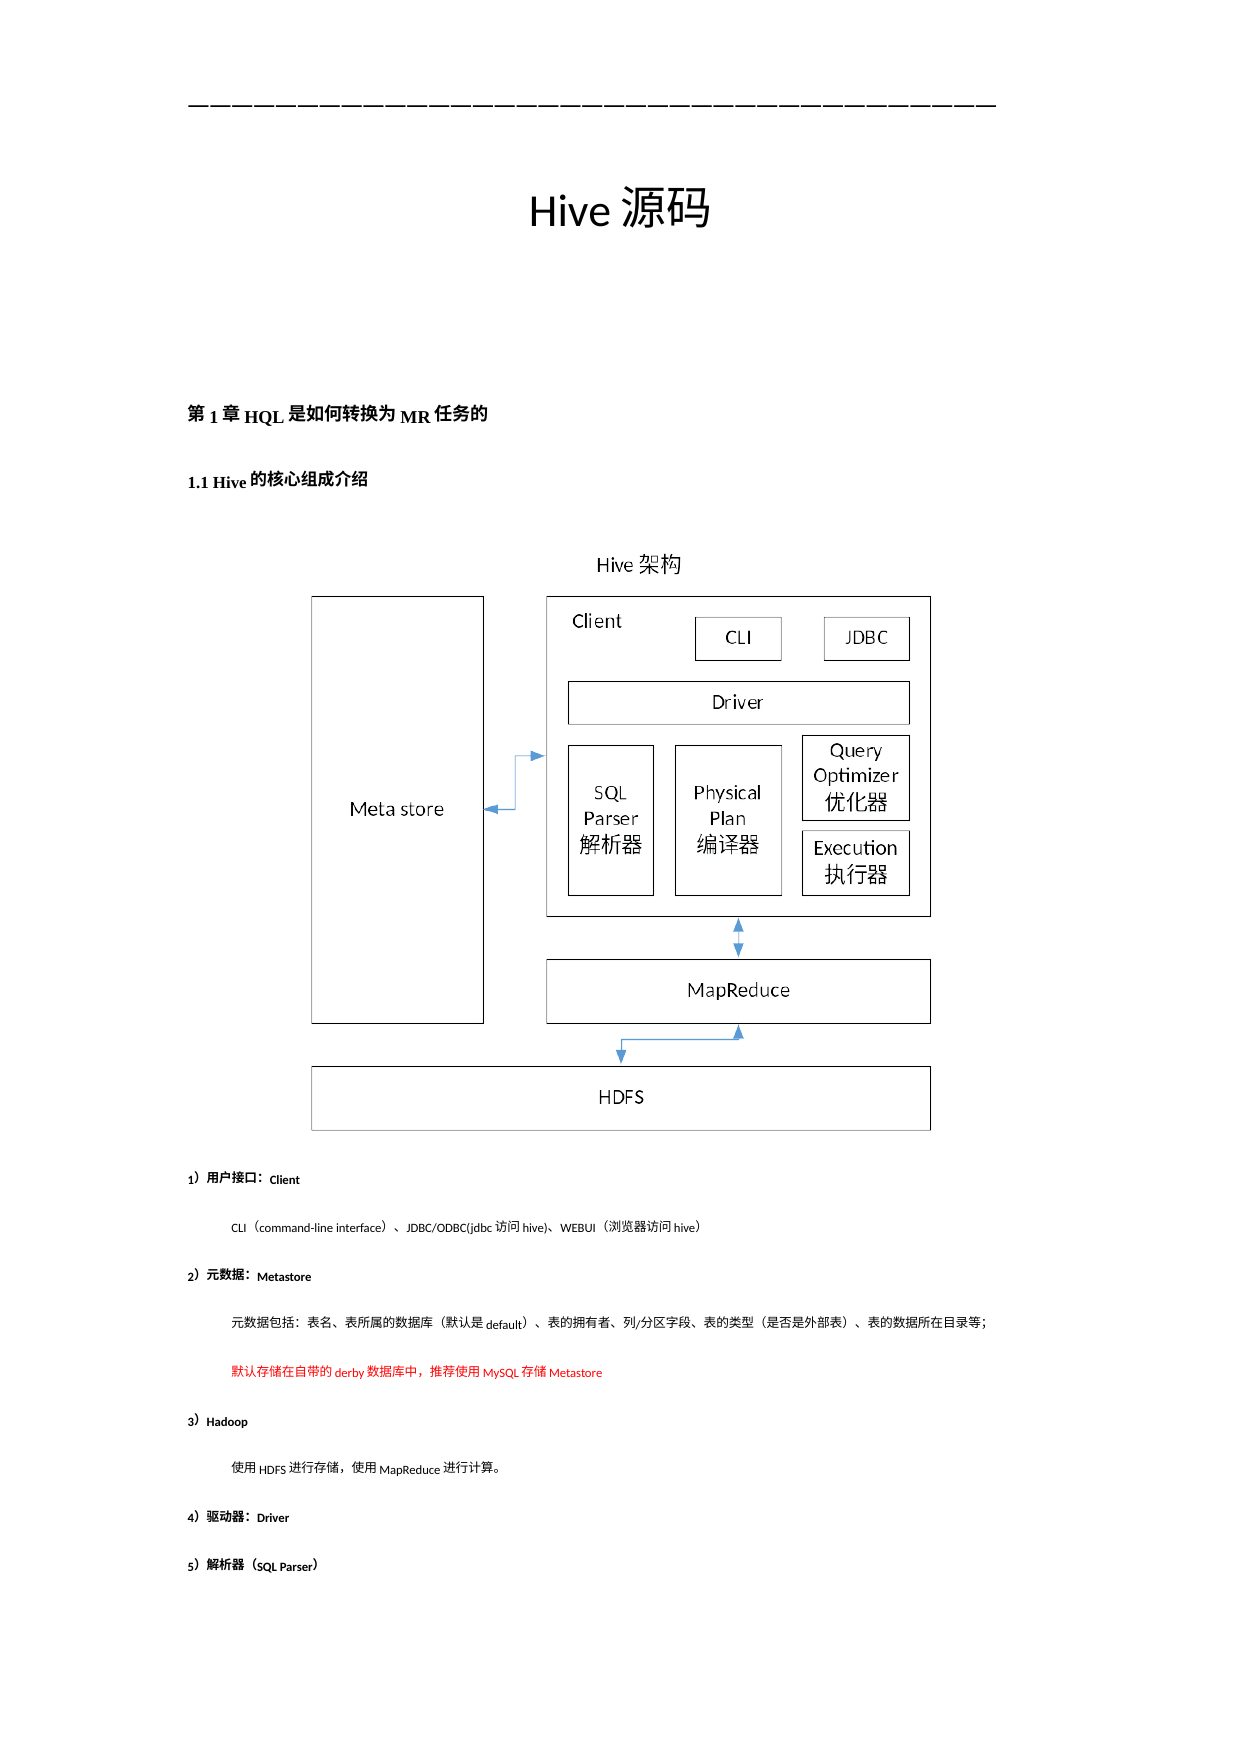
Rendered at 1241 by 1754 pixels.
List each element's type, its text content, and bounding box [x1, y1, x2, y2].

text 默认存储在自带的derby数据库中，推荐使用MySQL存储Metastore [187, 1361, 1053, 1393]
text 3）Hadoop [187, 1409, 1053, 1442]
text Hive源码 [187, 162, 1053, 259]
subtitle 1.1 Hive的核心组成介绍 [187, 454, 1053, 519]
subtitle 第1章 HQL是如何转换为MR任务的 [187, 389, 1053, 454]
text 1）用户接口：Client [187, 1167, 1053, 1200]
text 使用HDFS进行存储，使用MapReduce进行计算。 [187, 1457, 1053, 1490]
text 2）元数据：Metastore [187, 1264, 1053, 1297]
text 元数据包括：表名、表所属的数据库（默认是default）、表的拥有者、列/分区字段、表的类型（是否是外部表）、表的数据所在目录等； [187, 1312, 1053, 1345]
text CLI（command-line interface）、JDBC/ODBC(jdbc访问hive)、WEBUI（浏览器访问hive） [187, 1216, 1053, 1248]
text 4）驱动器：Driver [187, 1506, 1053, 1538]
text 5）解析器（SQL Parser） [187, 1554, 1053, 1587]
